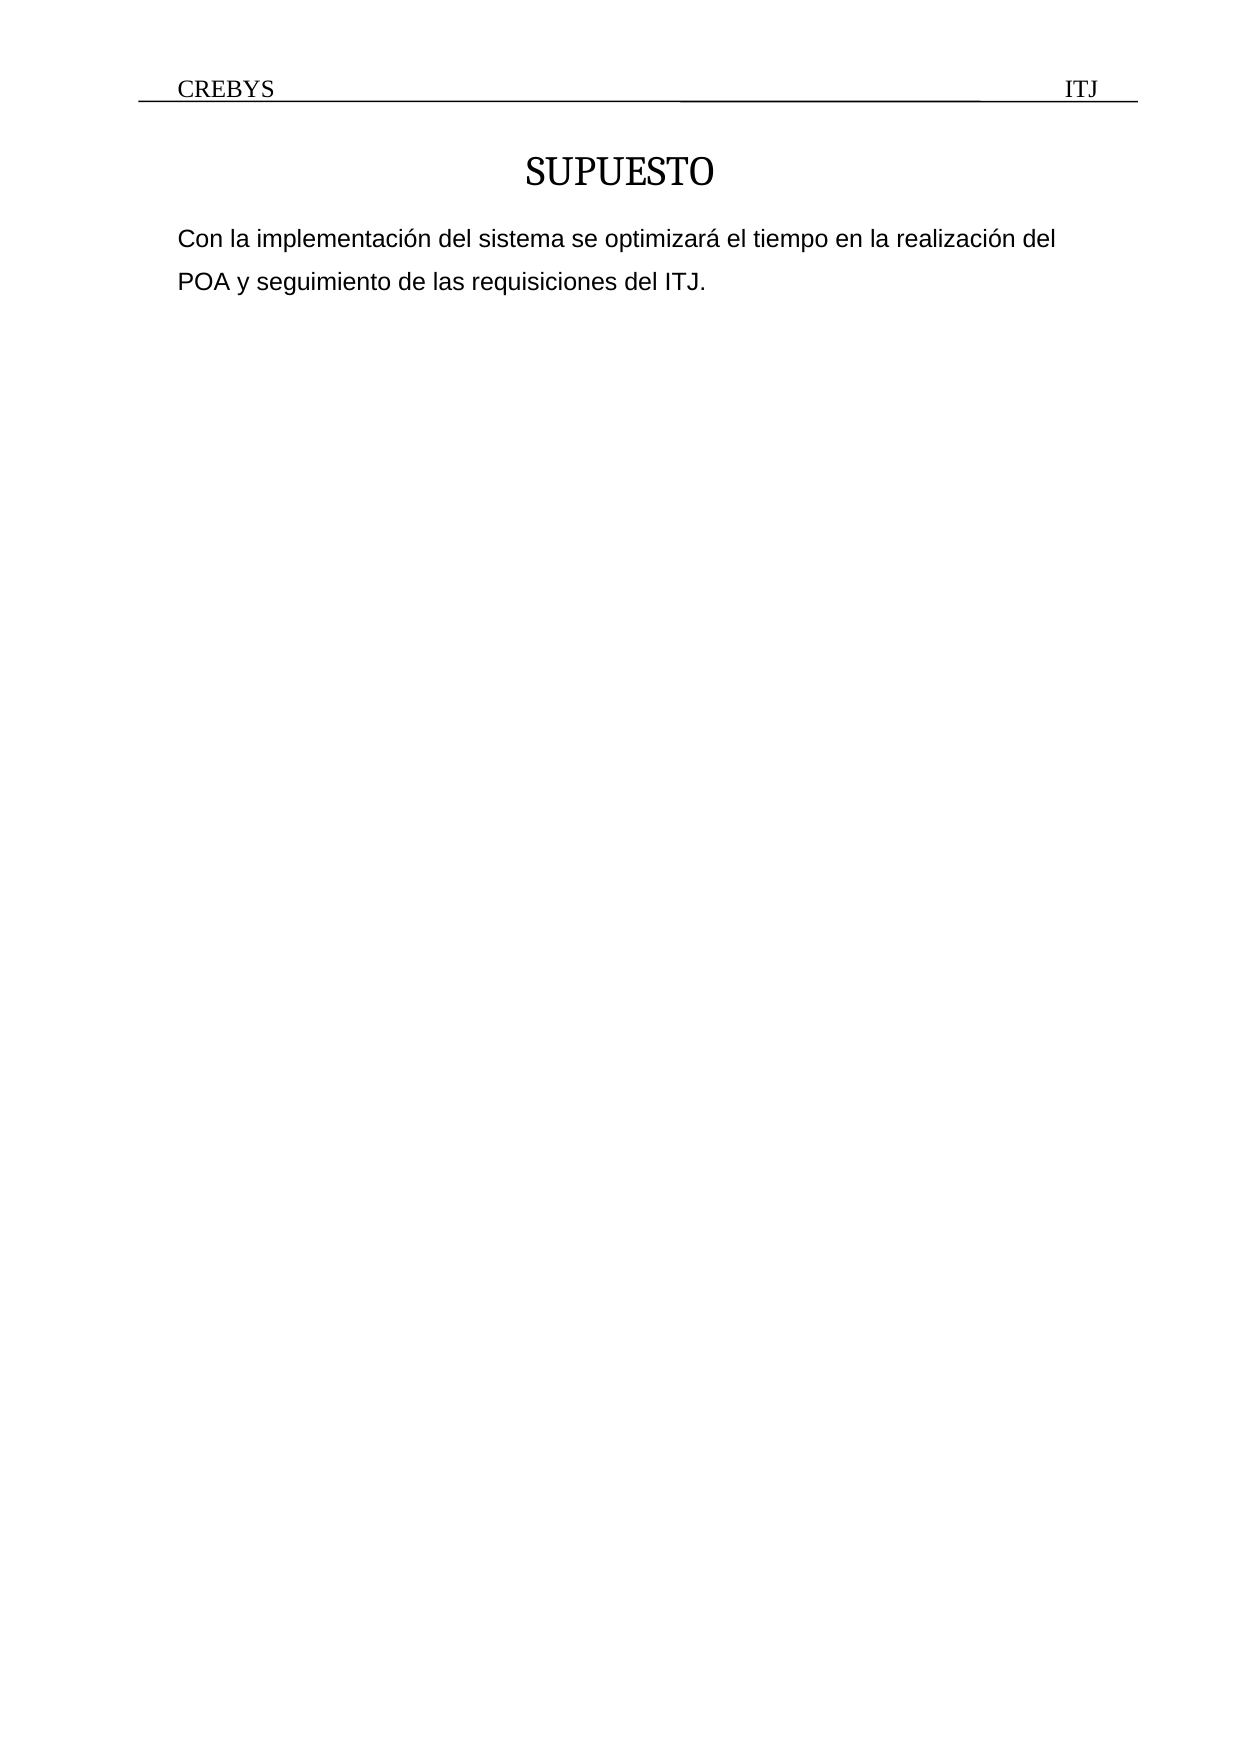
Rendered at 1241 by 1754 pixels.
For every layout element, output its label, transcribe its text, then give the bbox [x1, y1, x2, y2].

text SUPUESTO [177, 148, 1063, 196]
text Con la implementación del sistema se optimizará el tiempo en la realización del POA y seguimiento de las requisiciones del ITJ. [177, 224, 1063, 296]
